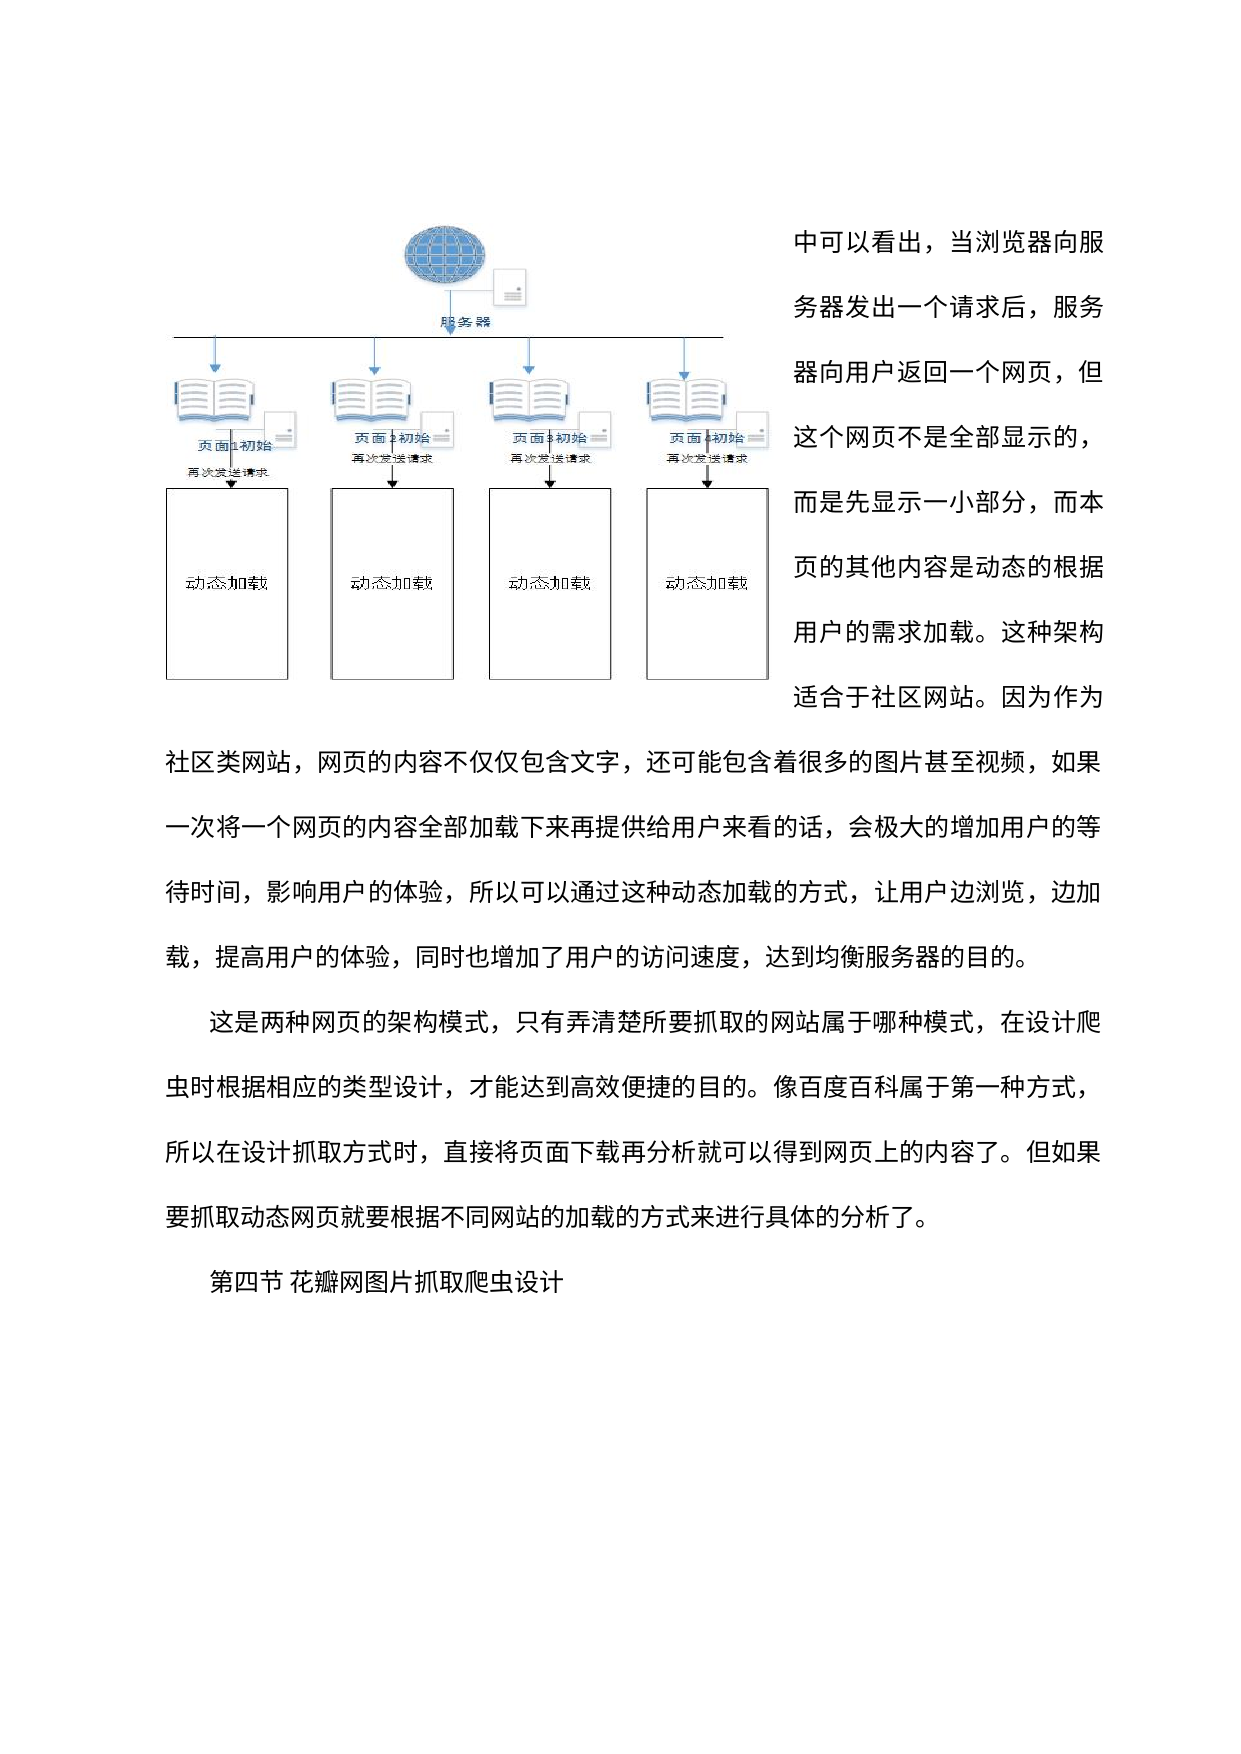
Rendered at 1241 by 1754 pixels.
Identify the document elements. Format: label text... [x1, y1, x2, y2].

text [165, 208, 1104, 988]
text 这是两种网页的架构模式，只有弄清楚所要抓取的网站属于哪种模式，在设计爬虫时根据相应的类型设计，才能达到高效便捷的目的。像百度百科属于第一种方式，所以在设计抓取方式时，直接将页面下载再分析就可以得到网页上的内容了。但如果要抓取动态网页就要根据不同网站的加载的方式来进行具体的分析了。 [165, 988, 1104, 1248]
text 第四节 花瓣网图片抓取爬虫设计 [165, 1248, 1104, 1313]
picture [165, 223, 775, 680]
